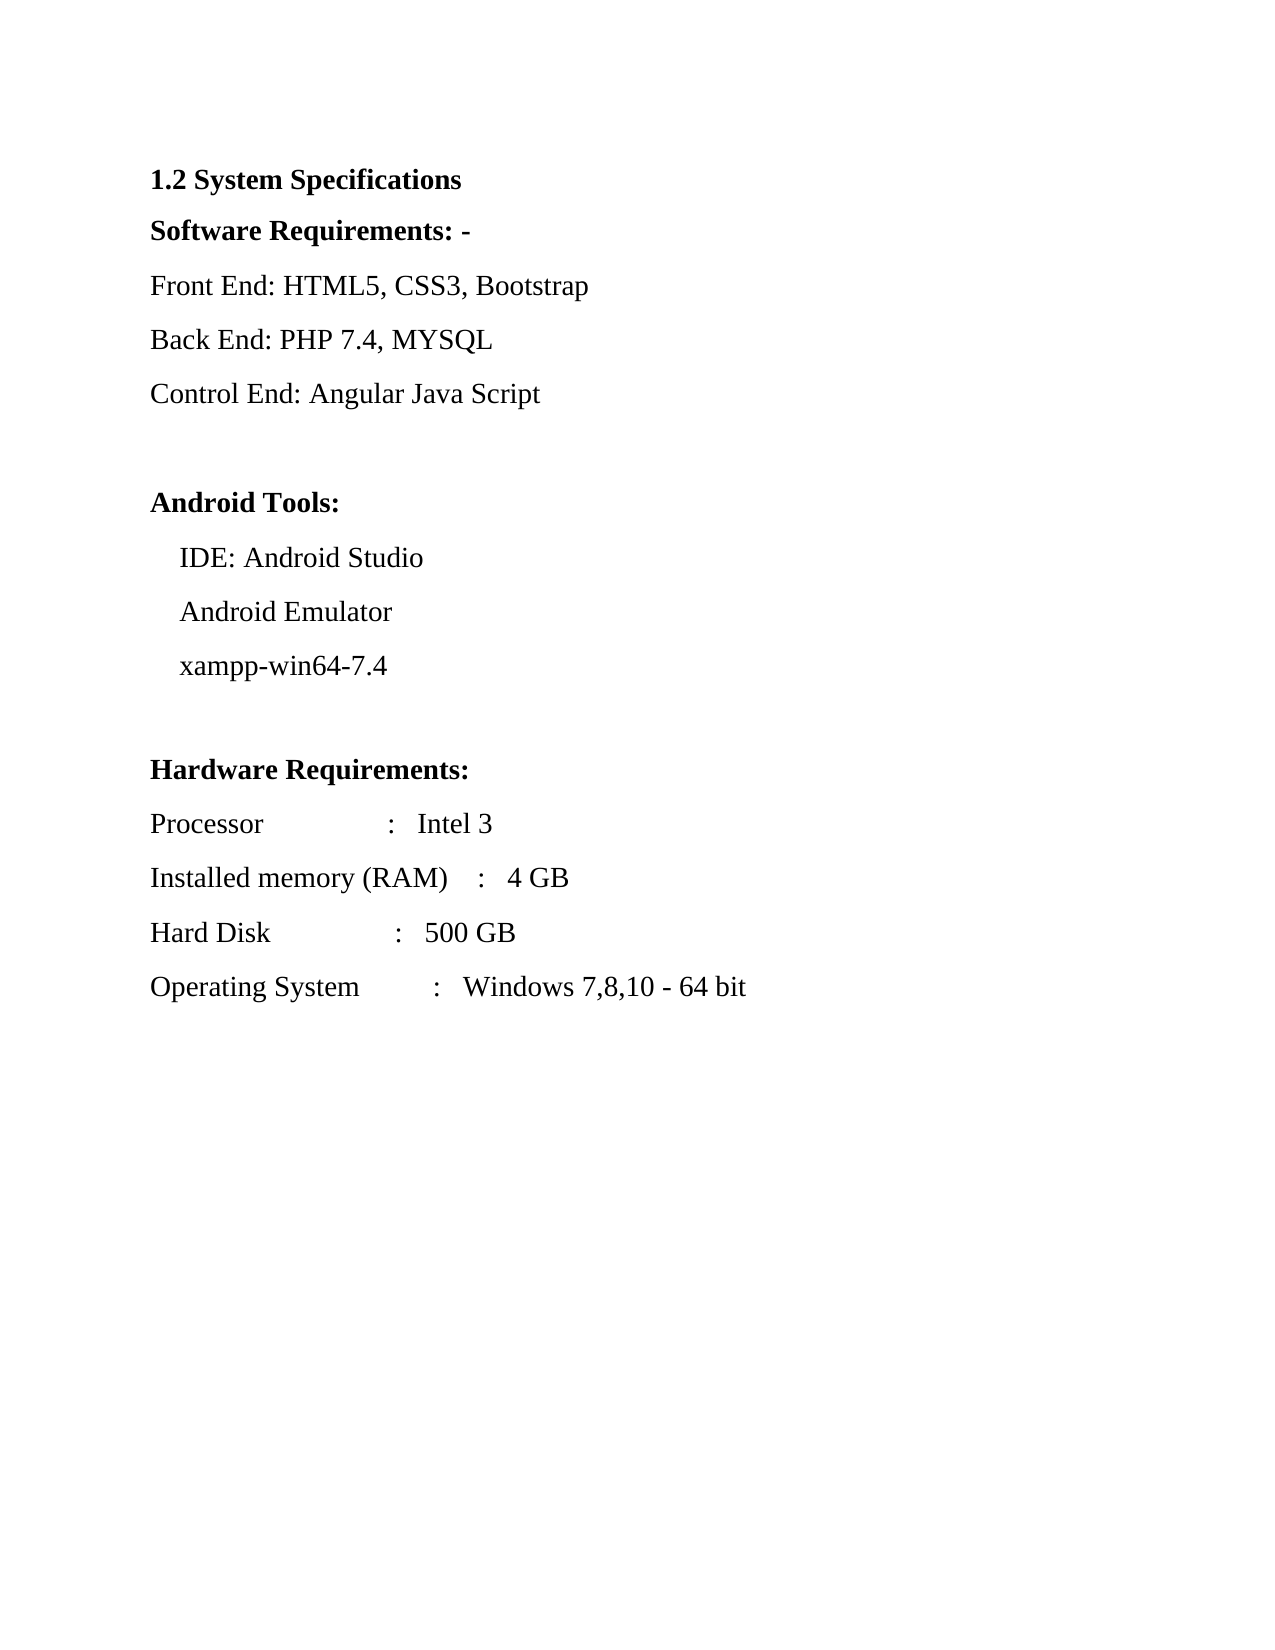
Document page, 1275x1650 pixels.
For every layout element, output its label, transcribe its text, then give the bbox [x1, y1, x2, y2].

text Hardware Requirements: [150, 752, 1125, 785]
text xampp-win64-7.4 [150, 648, 1125, 682]
text Processor : Intel 3 [150, 806, 1125, 840]
text Operating System : Windows 7,8,10 - 64 bit [150, 969, 1125, 1003]
text Android Emulator [150, 594, 1125, 628]
text Hard Disk : 500 GB [150, 915, 1125, 948]
subtitle System Specifications [150, 162, 1125, 196]
text Installed memory (RAM) : 4 GB [150, 861, 1125, 894]
text Software Requirements: - [150, 213, 1125, 247]
text Android Tools: [150, 485, 1125, 519]
text IDE: Android Studio [150, 540, 1125, 573]
text Back End: PHP 7.4, MYSQL [150, 322, 1125, 356]
text Front End: HTML5, CSS3, Bootstrap [150, 268, 1125, 301]
text Control End: Angular Java Script [150, 377, 1125, 410]
